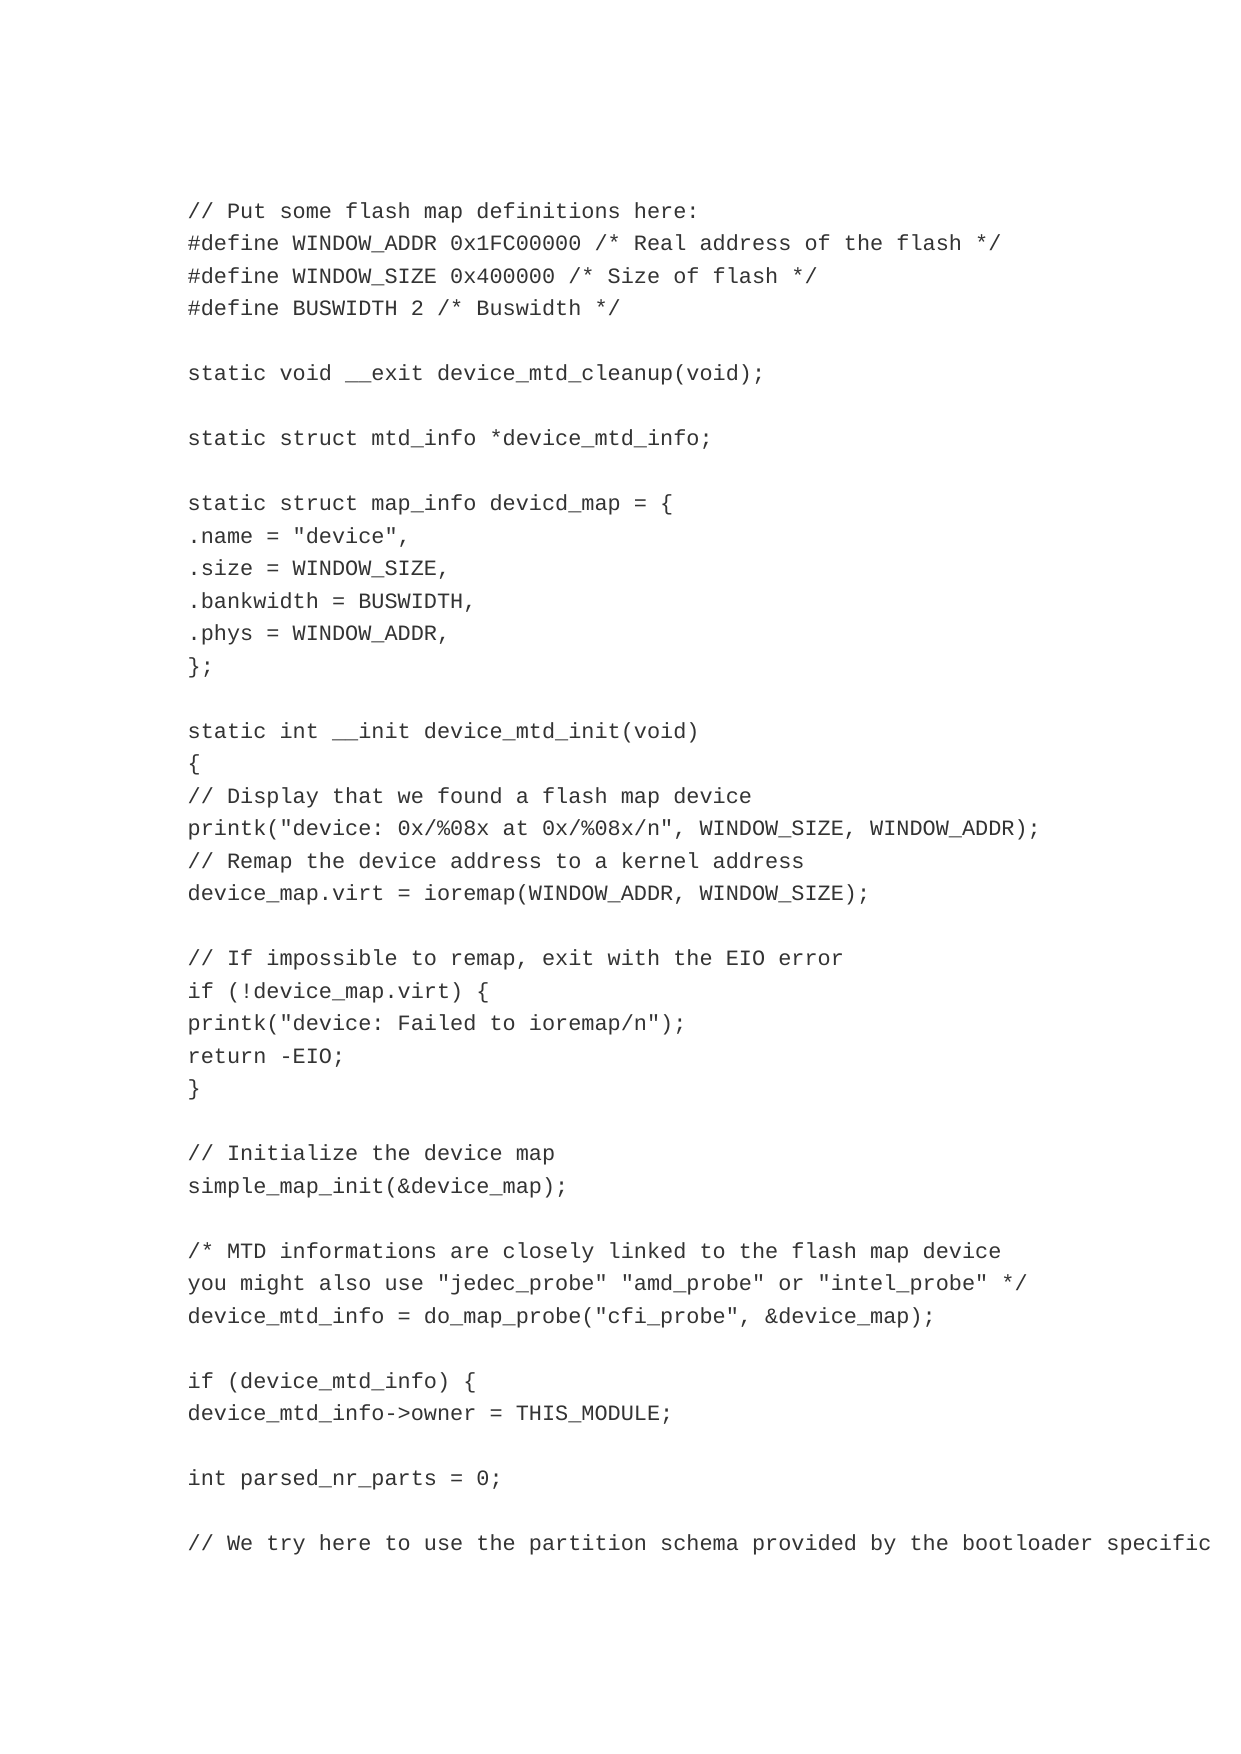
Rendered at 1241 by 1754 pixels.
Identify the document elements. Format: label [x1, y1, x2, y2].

table_header [186, 162, 1240, 1563]
